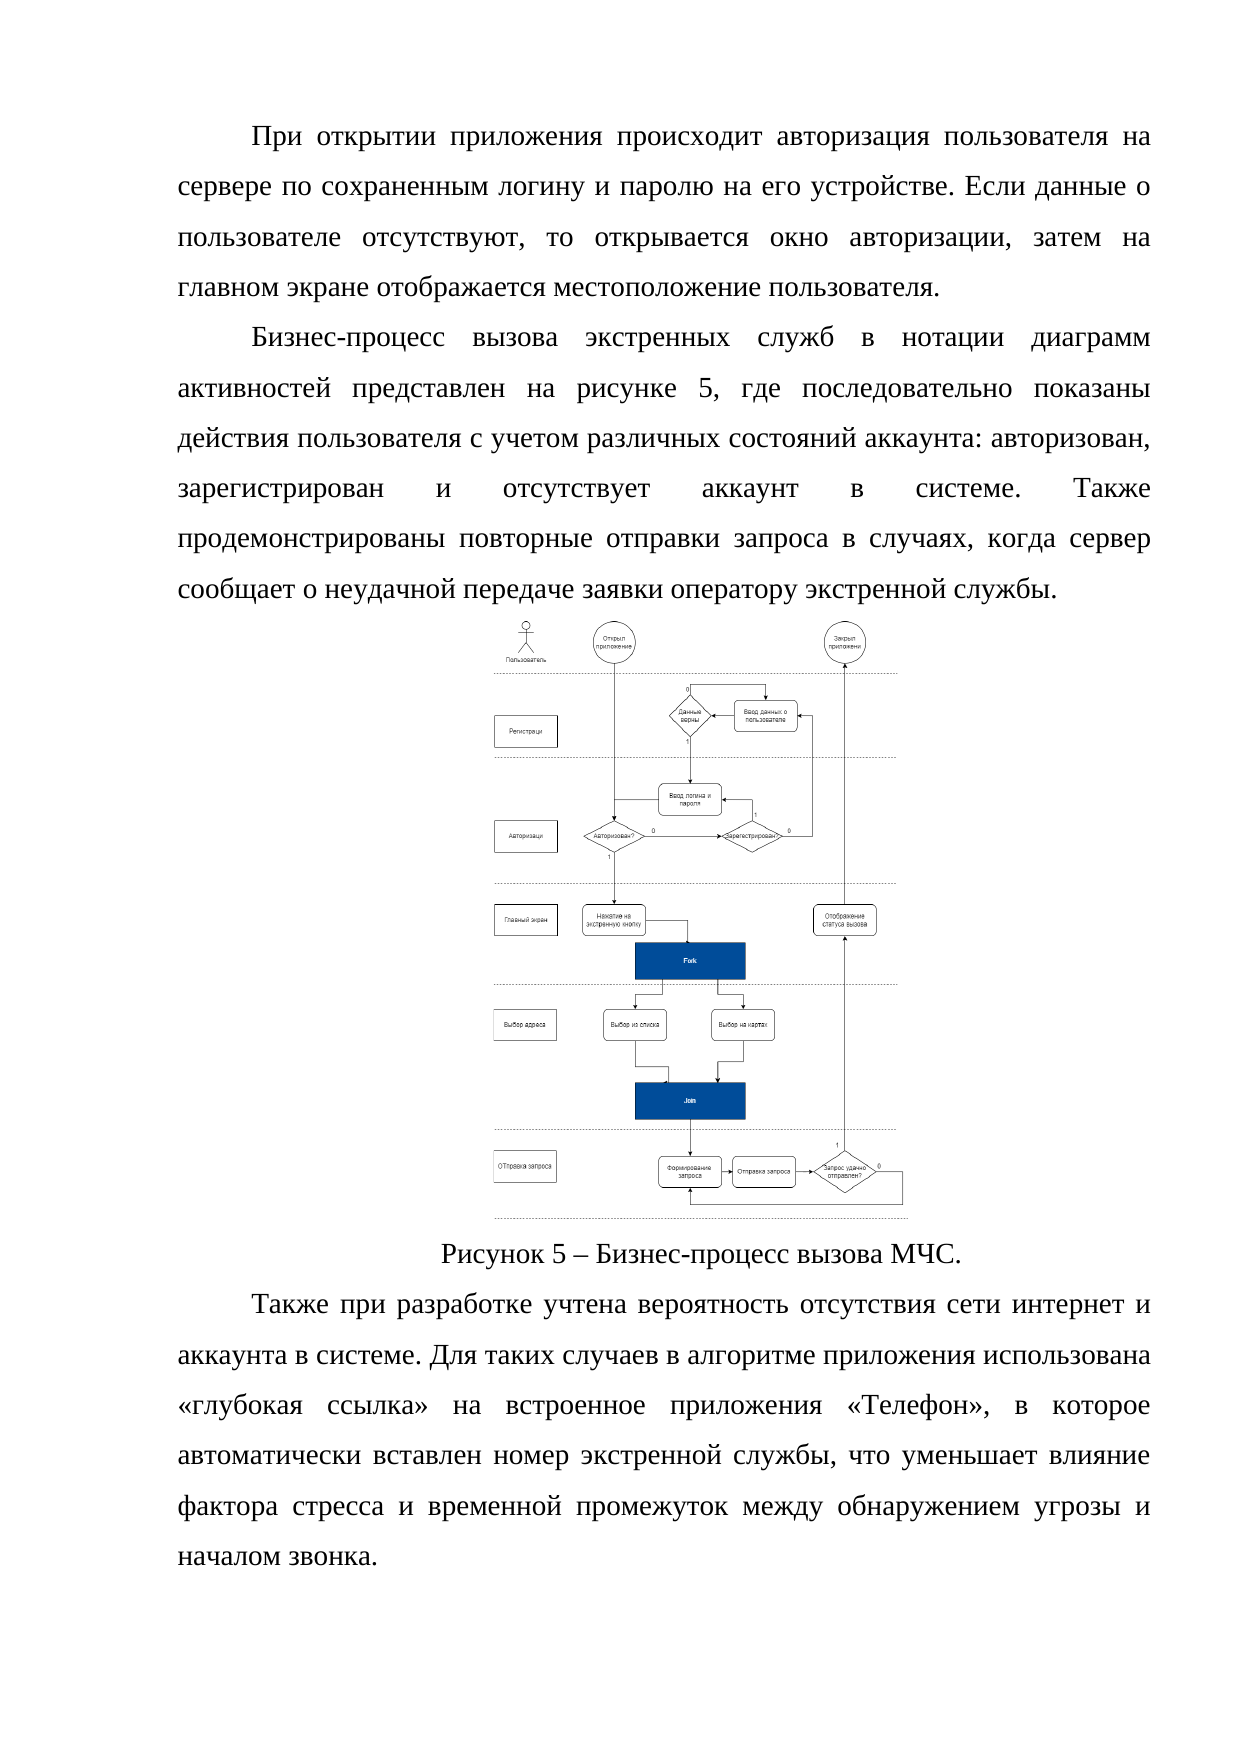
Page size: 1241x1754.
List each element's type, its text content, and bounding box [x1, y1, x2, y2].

text Рисунок 5 – Бизнес-процесс вызова МЧС. [177, 1236, 1152, 1270]
picture [493, 621, 909, 1220]
text При открытии приложения происходит авторизация пользователя на сервере по сохраненным логину и паролю на его устройстве. Если данные о пользователе отсутствуют, то открывается окно авторизации, затем на главном экране отображается местоположение пользователя. [177, 118, 1152, 303]
text Бизнес-процесс вызова экстренных служб в нотации диаграмм активностей представлен на рисунке 5, где последовательно показаны действия пользователя с учетом различных состояний аккаунта: авторизован, зарегистрирован и отсутствует аккаунт в системе. Также продемонстрированы повторные отправки запроса в случаях, когда сервер сообщает о неудачной передаче заявки оператору экстренной службы. [177, 319, 1152, 604]
text Также при разработке учтена вероятность отсутствия сети интернет и аккаунта в системе. Для таких случаев в алгоритме приложения использована «глубокая ссылка» на встроенное приложения «Телефон», в которое автоматически вставлен номер экстренной службы, что уменьшает влияние фактора стресса и временной промежуток между обнаружением угрозы и началом звонка. [177, 1287, 1152, 1572]
